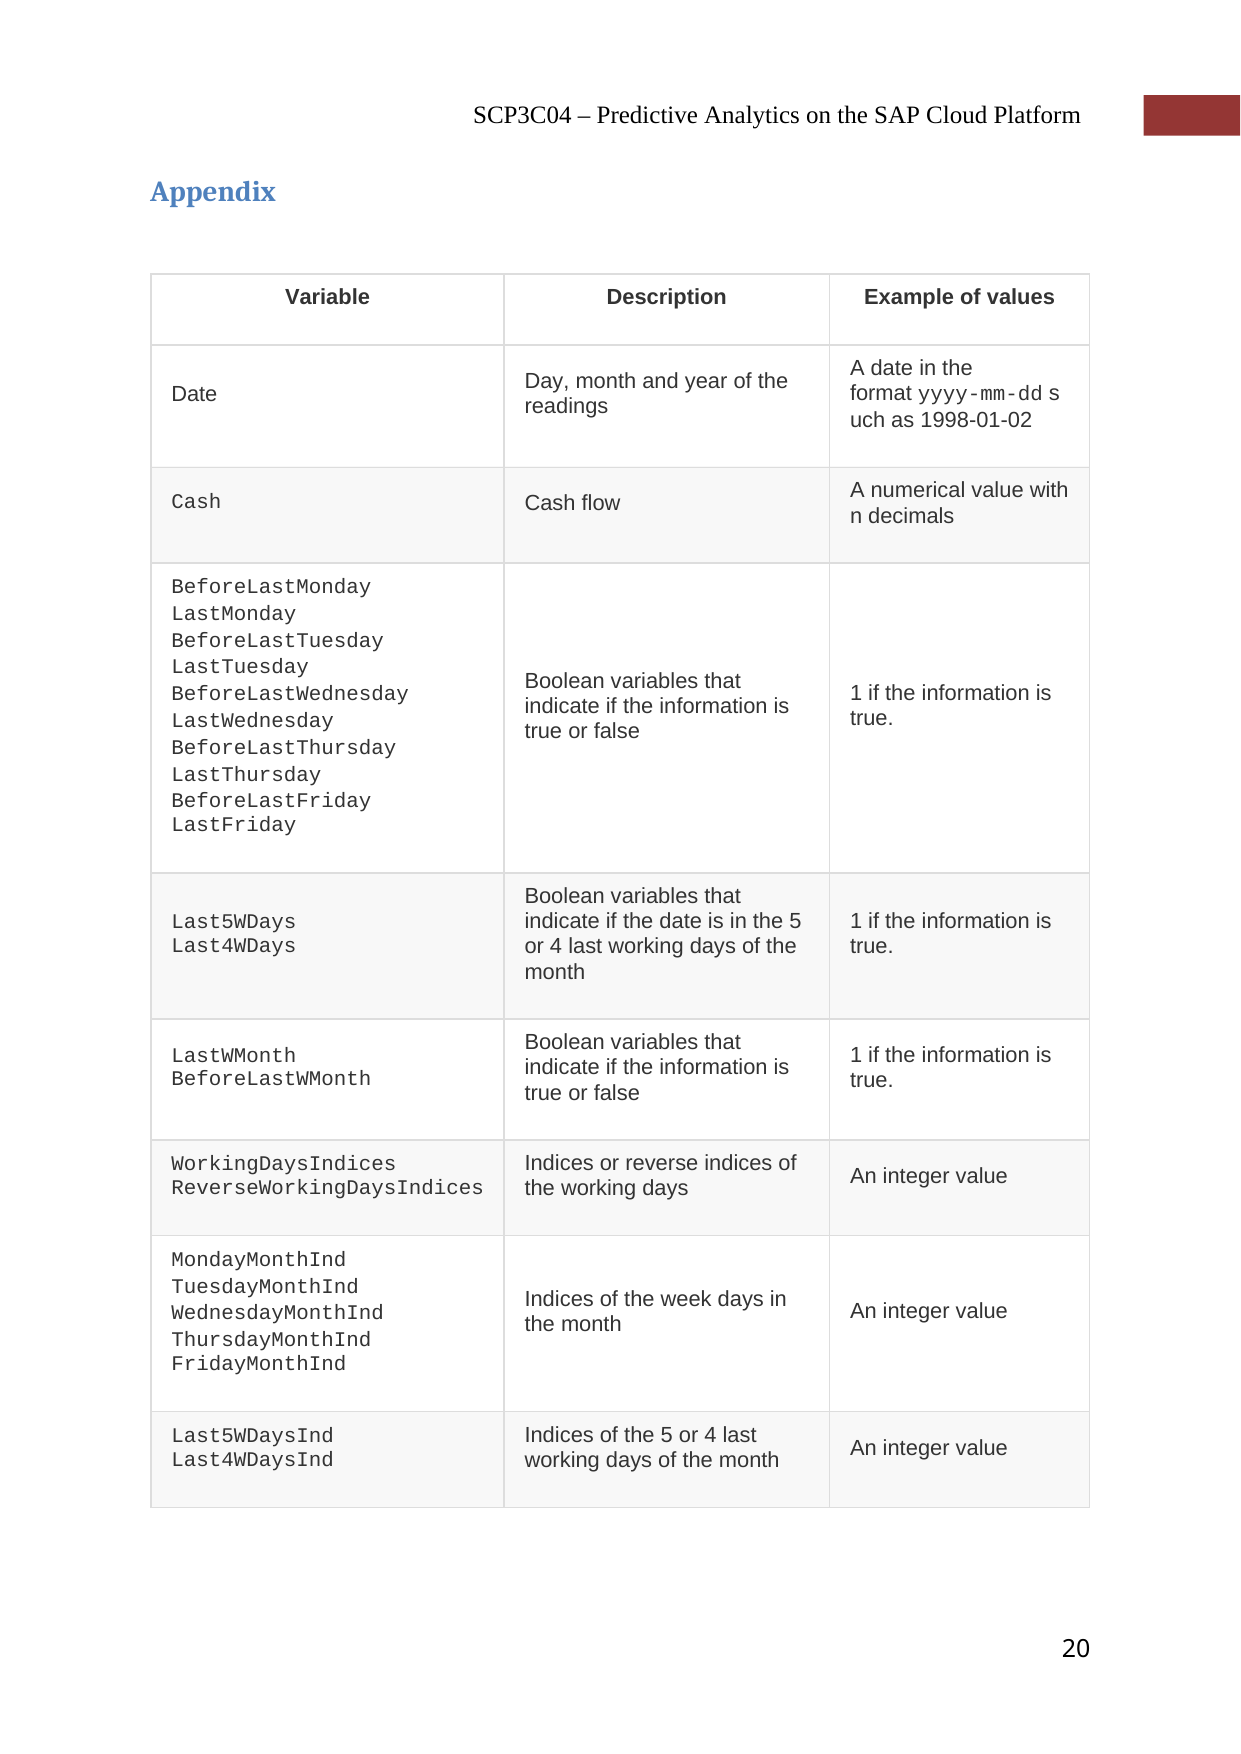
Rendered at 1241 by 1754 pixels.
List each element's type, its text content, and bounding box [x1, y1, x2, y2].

table_cell An integer value [830, 1412, 1089, 1507]
table_cell A numerical value with n decimals [830, 468, 1089, 562]
table_cell Indices or reverse indices of the working days [505, 1141, 829, 1235]
table_header Variable [152, 275, 503, 344]
table_cell Date [152, 346, 503, 466]
table_cell Boolean variables that indicate if the information is true or false [505, 564, 829, 872]
table_cell Boolean variables that indicate if the date is in the 5 or 4 last working days of the month [505, 874, 829, 1018]
table_cell 1 if the information is true. [830, 1020, 1089, 1139]
table_cell Indices of the week days in the month [505, 1236, 829, 1411]
table_cell A date in the format yyyy-mm-dd such as 1998-01-02 [830, 346, 1089, 466]
subtitle Appendix [150, 175, 1090, 208]
table_cell An integer value [830, 1236, 1089, 1411]
table_cell 1 if the information is true. [830, 564, 1089, 872]
table_cell Cash flow [505, 468, 829, 562]
table_cell Last5WDaysInd Last4WDaysInd [152, 1412, 503, 1507]
table_header Example of values [830, 275, 1089, 344]
table_cell WorkingDaysIndices ReverseWorkingDaysIndices [152, 1141, 503, 1235]
table_cell Last5WDays Last4WDays [152, 874, 503, 1018]
table_cell 1 if the information is true. [830, 874, 1089, 1018]
table_cell LastWMonth BeforeLastWMonth [152, 1020, 503, 1139]
table_cell Cash [152, 468, 503, 562]
table_cell Indices of the 5 or 4 last working days of the month [505, 1412, 829, 1507]
table_cell Day, month and year of the readings [505, 346, 829, 466]
table_cell Boolean variables that indicate if the information is true or false [505, 1020, 829, 1139]
table_cell An integer value [830, 1141, 1089, 1235]
table_header Description [505, 275, 829, 344]
table_cell MondayMonthInd TuesdayMonthInd WednesdayMonthInd ThursdayMonthInd FridayMonthInd [152, 1236, 503, 1411]
table_cell BeforeLastMonday LastMonday BeforeLastTuesday LastTuesday BeforeLastWednesday LastWednesday BeforeLastThursday LastThursday BeforeLastFriday LastFriday [152, 564, 503, 872]
